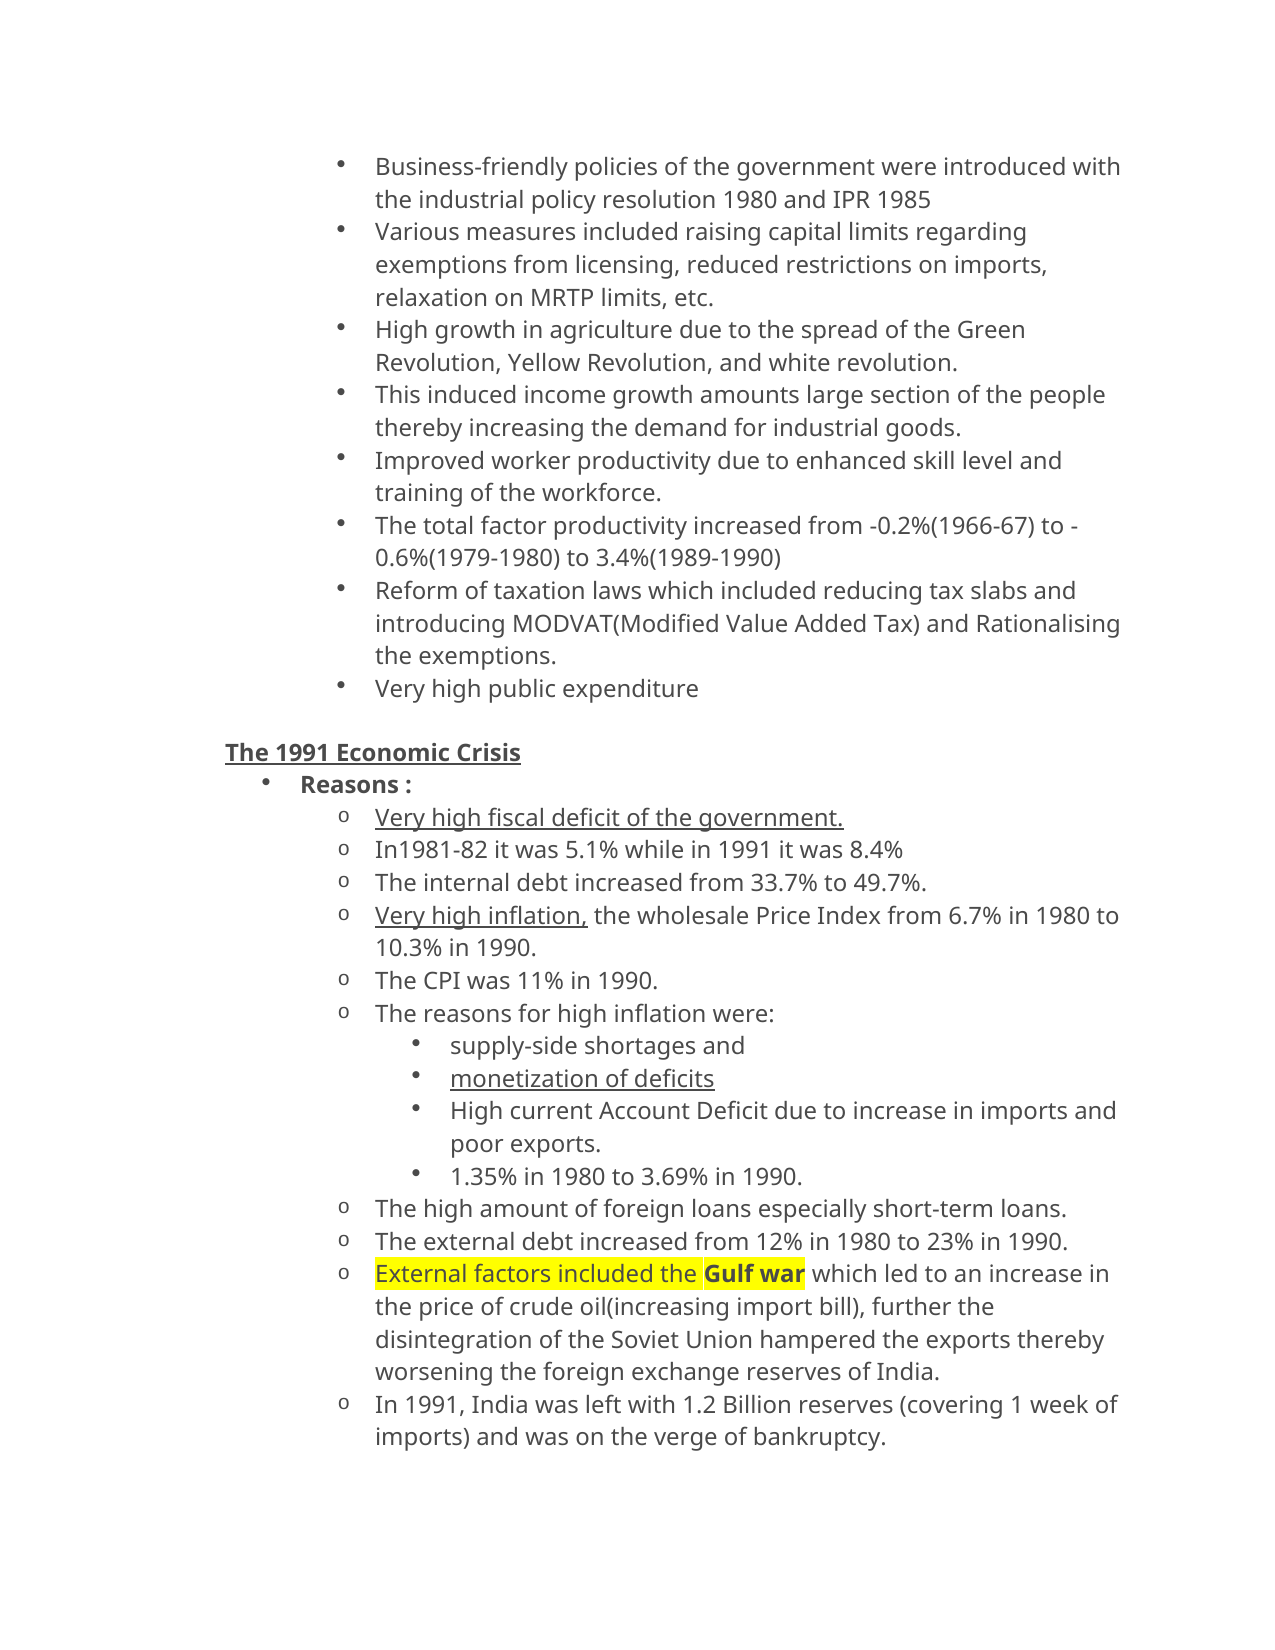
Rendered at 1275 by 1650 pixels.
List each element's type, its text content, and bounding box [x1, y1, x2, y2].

list Very high fiscal deficit of the government. [337, 801, 1125, 833]
list The CPI was 11% in 1990. [337, 964, 1125, 996]
list Very high inflation, the wholesale Price Index from 6.7% in 1980 to 10.3% in 1990. [337, 898, 1125, 964]
text The 1991 Economic Crisis [225, 736, 1125, 768]
list Improved worker productivity due to enhanced skill level and training of the workforce. [337, 443, 1125, 509]
list supply-side shortages and [412, 1029, 1125, 1062]
list High growth in agriculture due to the spread of the Green Revolution, Yellow Revolution, and white revolution. [337, 313, 1125, 378]
list The internal debt increased from 33.7% to 49.7%. [337, 866, 1125, 898]
list This induced income growth amounts large section of the people thereby increasing the demand for industrial goods. [337, 378, 1125, 443]
list Reasons : [262, 768, 1125, 801]
list 1.35% in 1980 to 3.69% in 1990. [412, 1159, 1125, 1192]
list In1981-82 it was 5.1% while in 1991 it was 8.4% [337, 833, 1125, 866]
list Business-friendly policies of the government were introduced with the industrial policy resolution 1980 and IPR 1985 [337, 150, 1125, 215]
list monetization of deficits [412, 1062, 1125, 1094]
list Reform of taxation laws which included reducing tax slabs and introducing MODVAT(Modified Value Added Tax) and Rationalising the exemptions. [337, 574, 1125, 672]
list Very high public expenditure [337, 672, 1125, 704]
list The reasons for high inflation were: [337, 996, 1125, 1029]
list High current Account Deficit due to increase in imports and poor exports. [412, 1094, 1125, 1159]
list Various measures included raising capital limits regarding exemptions from licensing, reduced restrictions on imports, relaxation on MRTP limits, etc. [337, 215, 1125, 313]
list The external debt increased from 12% in 1980 to 23% in 1990. [337, 1224, 1125, 1257]
list In 1991, India was left with 1.2 Billion reserves (covering 1 week of imports) and was on the verge of bankruptcy. [337, 1388, 1125, 1453]
list The high amount of foreign loans especially short-term loans. [337, 1192, 1125, 1224]
list External factors included the Gulf war which led to an increase in the price of crude oil(increasing import bill), further the disintegration of the Soviet Union hampered the exports thereby worsening the foreign exchange reserves of India. [337, 1257, 1125, 1388]
list The total factor productivity increased from -0.2%(1966-67) to -0.6%(1979-1980) to 3.4%(1989-1990) [337, 509, 1125, 574]
